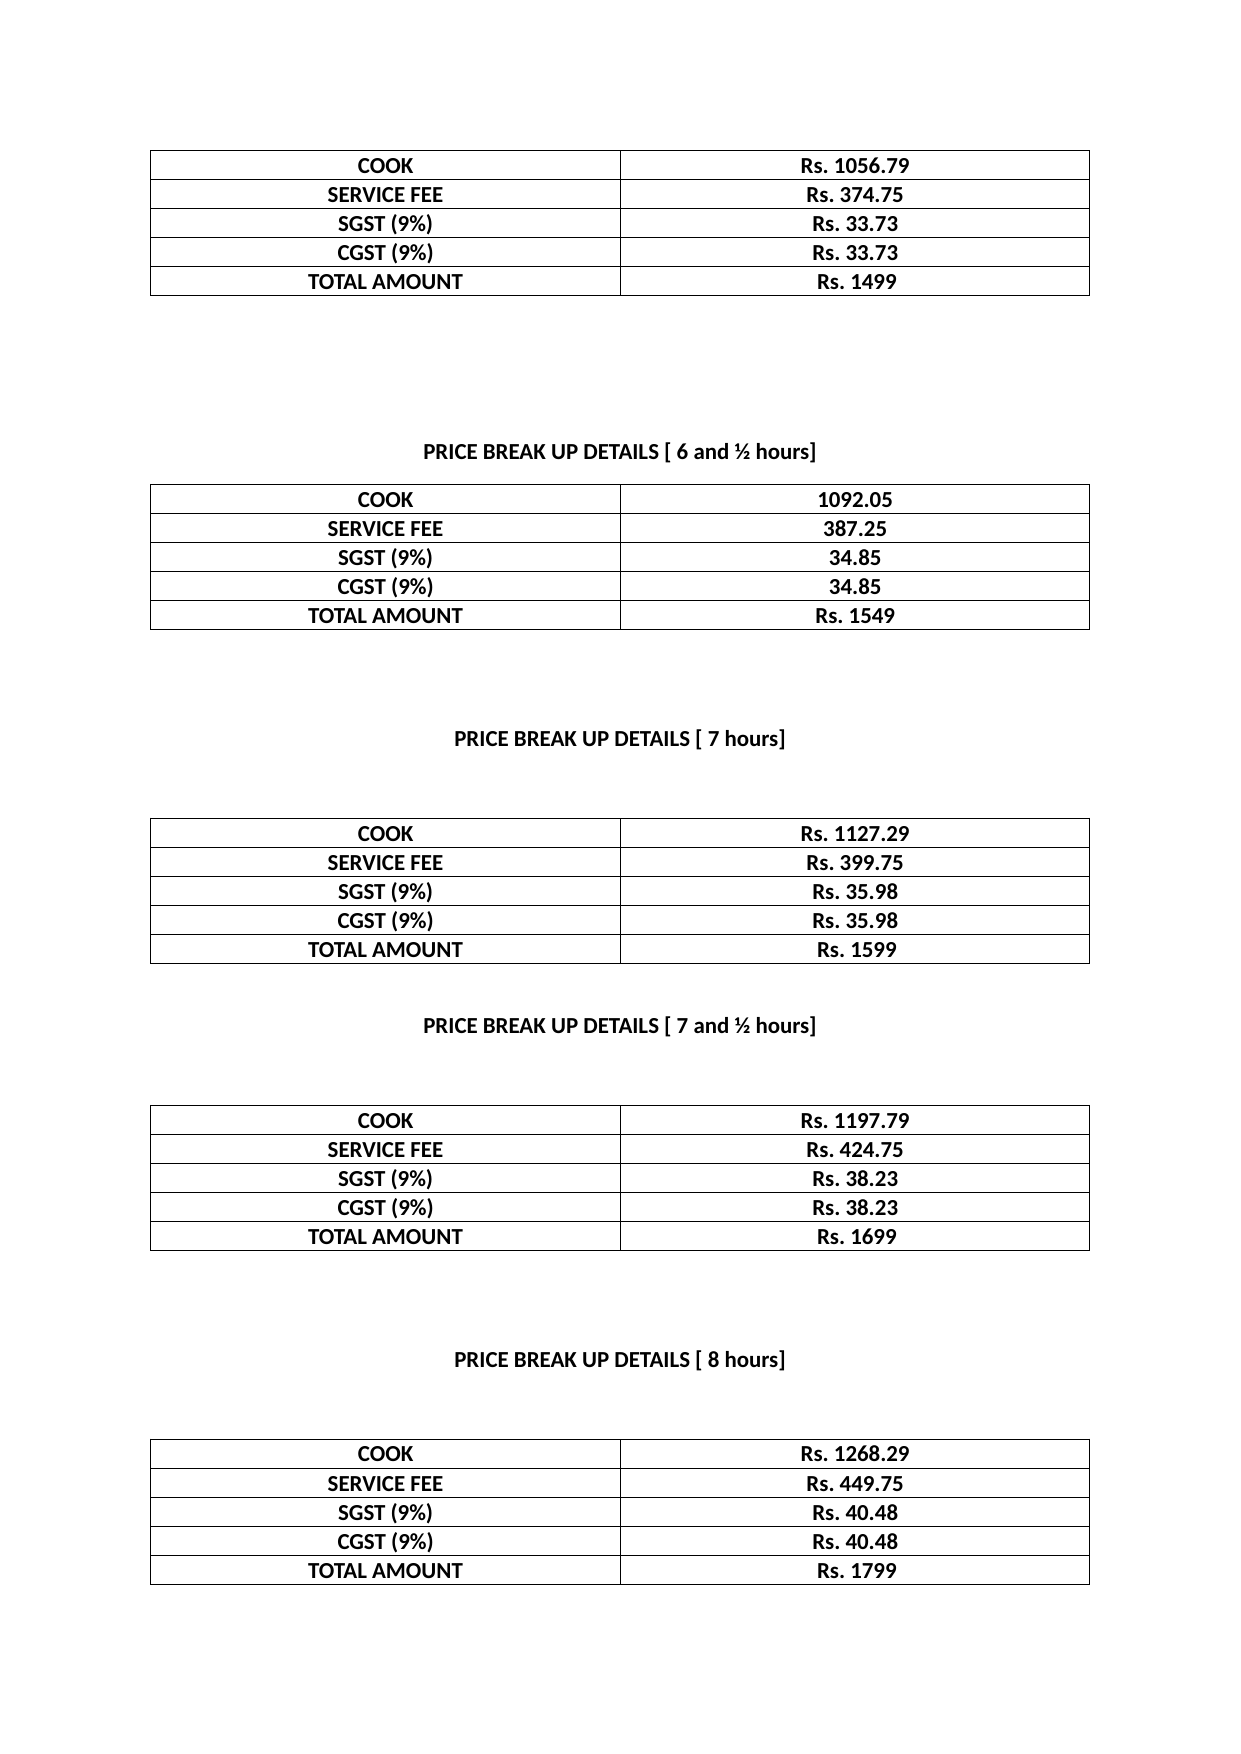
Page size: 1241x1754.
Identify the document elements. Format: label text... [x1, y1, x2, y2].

table_cell Rs. 40.48 [621, 1527, 1089, 1555]
table_header 1092.05 [621, 485, 1089, 513]
table_cell Rs. 424.75 [621, 1135, 1089, 1163]
table_cell SERVICE FEE [151, 514, 620, 542]
table_cell Rs. 35.98 [621, 906, 1089, 934]
table_cell Rs. 1799 [621, 1556, 1089, 1584]
table_cell TOTAL AMOUNT [151, 1556, 620, 1584]
table_header Rs. 1197.79 [621, 1106, 1089, 1134]
table_cell 34.85 [621, 543, 1089, 571]
text PRICE BREAK UP DETAILS [ 8 hours] [150, 1345, 1090, 1373]
table_cell SERVICE FEE [151, 848, 620, 876]
text PRICE BREAK UP DETAILS [ 6 and ½ hours] [150, 437, 1090, 465]
table_cell 387.25 [621, 514, 1089, 542]
table_header Rs. 1127.29 [621, 819, 1089, 847]
table_cell Rs. 449.75 [621, 1469, 1089, 1497]
table_cell TOTAL AMOUNT [151, 1222, 620, 1250]
table_cell CGST (9%) [151, 238, 620, 266]
table_cell Rs. 33.73 [621, 238, 1089, 266]
table_cell TOTAL AMOUNT [151, 601, 620, 629]
table_cell SGST (9%) [151, 543, 620, 571]
table_header COOK [151, 151, 620, 179]
table_cell SGST (9%) [151, 1164, 620, 1192]
table_cell Rs. 1549 [621, 601, 1089, 629]
table_cell SGST (9%) [151, 877, 620, 905]
table_cell Rs. 40.48 [621, 1498, 1089, 1526]
table_cell SGST (9%) [151, 209, 620, 237]
table_cell SERVICE FEE [151, 1135, 620, 1163]
table_cell Rs. 38.23 [621, 1193, 1089, 1221]
table_cell SERVICE FEE [151, 1469, 620, 1497]
table_header Rs. 1056.79 [621, 151, 1089, 179]
table_cell CGST (9%) [151, 1527, 620, 1555]
table_cell CGST (9%) [151, 906, 620, 934]
table_cell Rs. 399.75 [621, 848, 1089, 876]
table_cell Rs. 374.75 [621, 180, 1089, 208]
table_cell TOTAL AMOUNT [151, 267, 620, 295]
table_cell Rs. 1699 [621, 1222, 1089, 1250]
table_header Rs. 1268.29 [621, 1440, 1089, 1468]
table_cell CGST (9%) [151, 1193, 620, 1221]
table_cell Rs. 1599 [621, 935, 1089, 963]
table_cell SERVICE FEE [151, 180, 620, 208]
table_header COOK [151, 485, 620, 513]
table_cell Rs. 33.73 [621, 209, 1089, 237]
table_header COOK [151, 1106, 620, 1134]
table_header COOK [151, 1440, 620, 1468]
table_cell Rs. 35.98 [621, 877, 1089, 905]
table_cell Rs. 38.23 [621, 1164, 1089, 1192]
table_cell 34.85 [621, 572, 1089, 600]
text PRICE BREAK UP DETAILS [ 7 and ½ hours] [150, 1011, 1090, 1039]
text PRICE BREAK UP DETAILS [ 7 hours] [150, 724, 1090, 752]
table_cell CGST (9%) [151, 572, 620, 600]
table_header COOK [151, 819, 620, 847]
table_cell TOTAL AMOUNT [151, 935, 620, 963]
table_cell SGST (9%) [151, 1498, 620, 1526]
table_cell Rs. 1499 [621, 267, 1089, 295]
